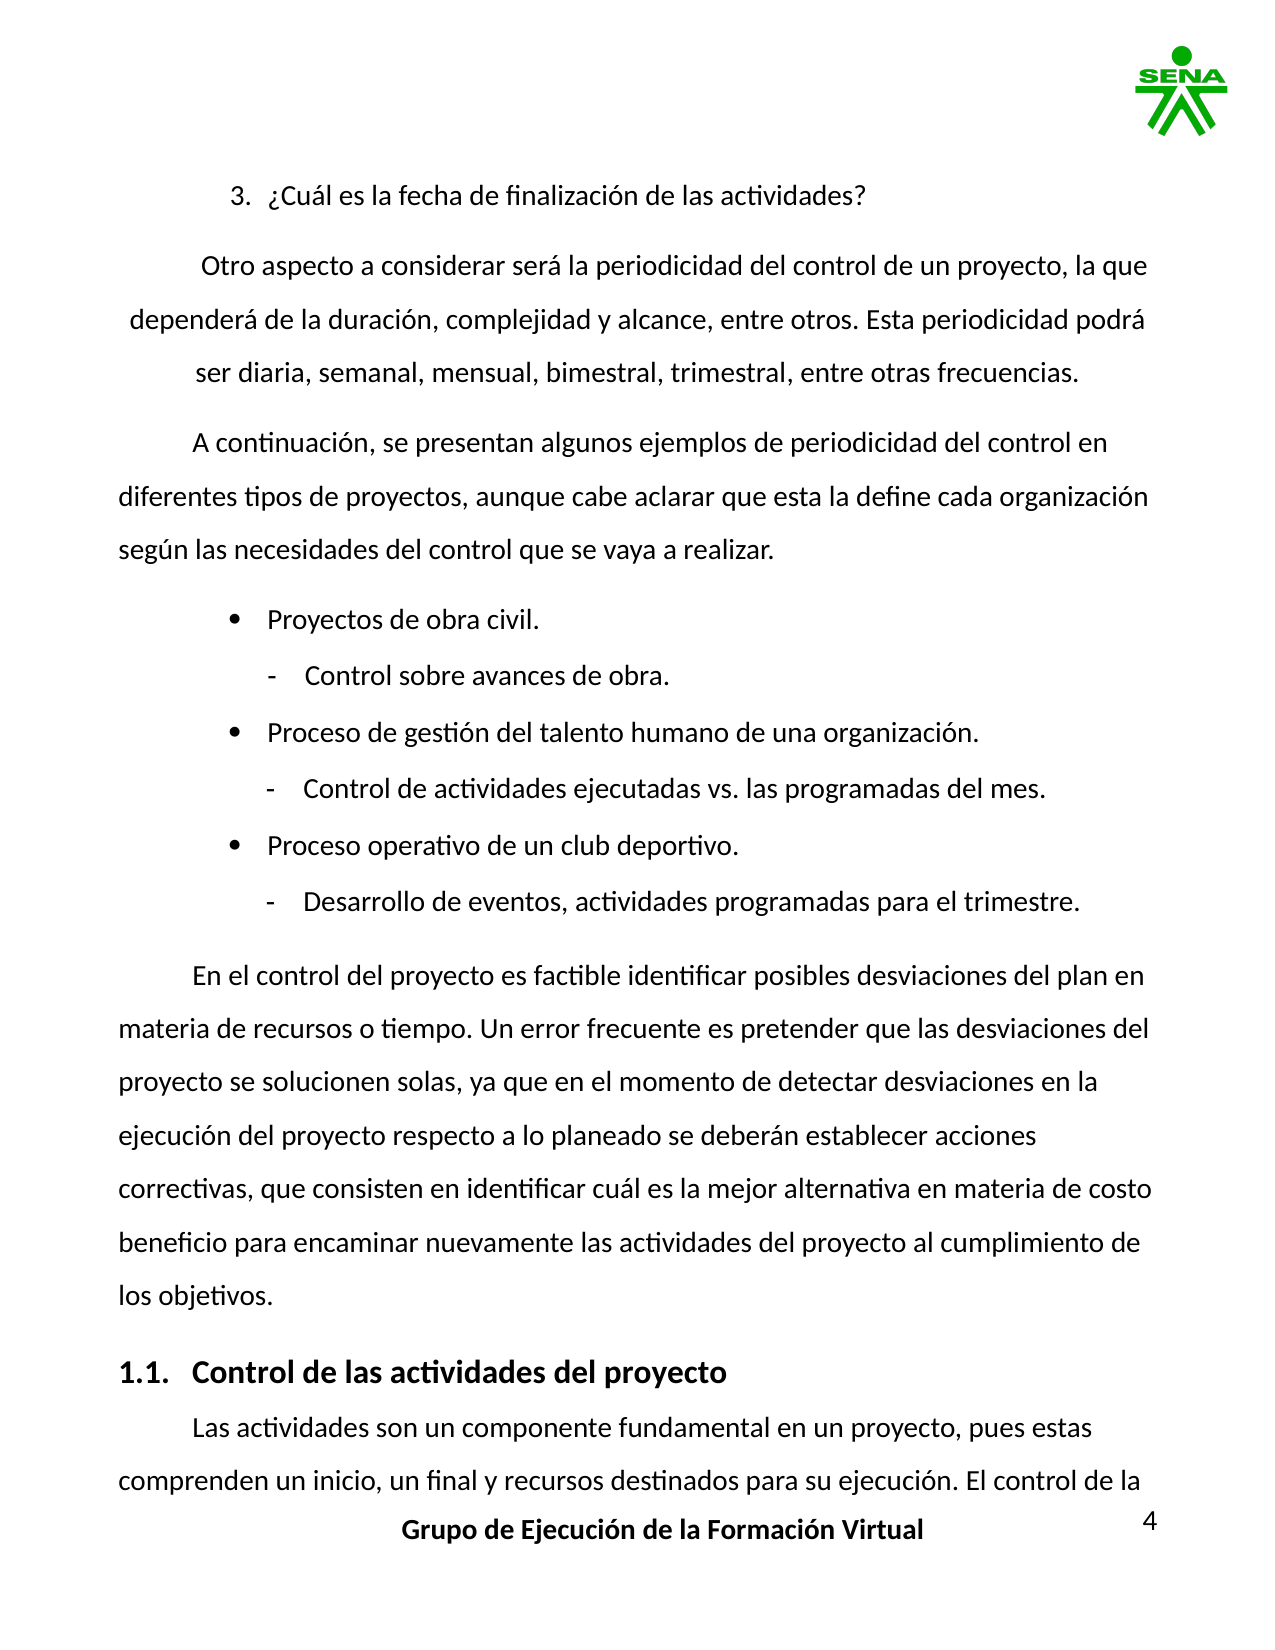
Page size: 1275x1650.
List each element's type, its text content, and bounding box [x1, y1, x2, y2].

text A continuación, se presentan algunos ejemplos de periodicidad del control en diferentes tipos de proyectos, aunque cabe aclarar que esta la define cada organización según las necesidades del control que se vaya a realizar. [118, 424, 1157, 567]
text Otro aspecto a considerar será la periodicidad del control de un proyecto, la que dependerá de la duración, complejidad y alcance, entre otros. Esta periodicidad podrá ser diaria, semanal, mensual, bimestral, trimestral, entre otras frecuencias. [118, 247, 1157, 390]
list Proyectos de obra civil. [229, 601, 1157, 637]
text En el control del proyecto es factible identificar posibles desviaciones del plan en materia de recursos o tiempo. Un error frecuente es pretender que las desviaciones del proyecto se solucionen solas, ya que en el momento de detectar desviaciones en la ejecución del proyecto respecto a lo planeado se deberán establecer acciones correctivas, que consisten en identificar cuál es la mejor alternativa en materia de costo beneficio para encaminar nuevamente las actividades del proyecto al cumplimiento de los objetivos. [118, 957, 1157, 1313]
list Desarrollo de eventos, actividades programadas para el trimestre. [266, 881, 1157, 920]
list Proceso de gestión del talento humano de una organización. [229, 714, 1157, 750]
list Control sobre avances de obra. [267, 655, 1157, 694]
list Proceso operativo de un club deportivo. [229, 827, 1157, 863]
subtitle Control de las actividades del proyecto [118, 1352, 1157, 1392]
list ¿Cuál es la fecha de finalización de las actividades? [229, 177, 1157, 213]
list Control de actividades ejecutadas vs. las programadas del mes. [266, 768, 1157, 807]
picture [1135, 46, 1228, 136]
